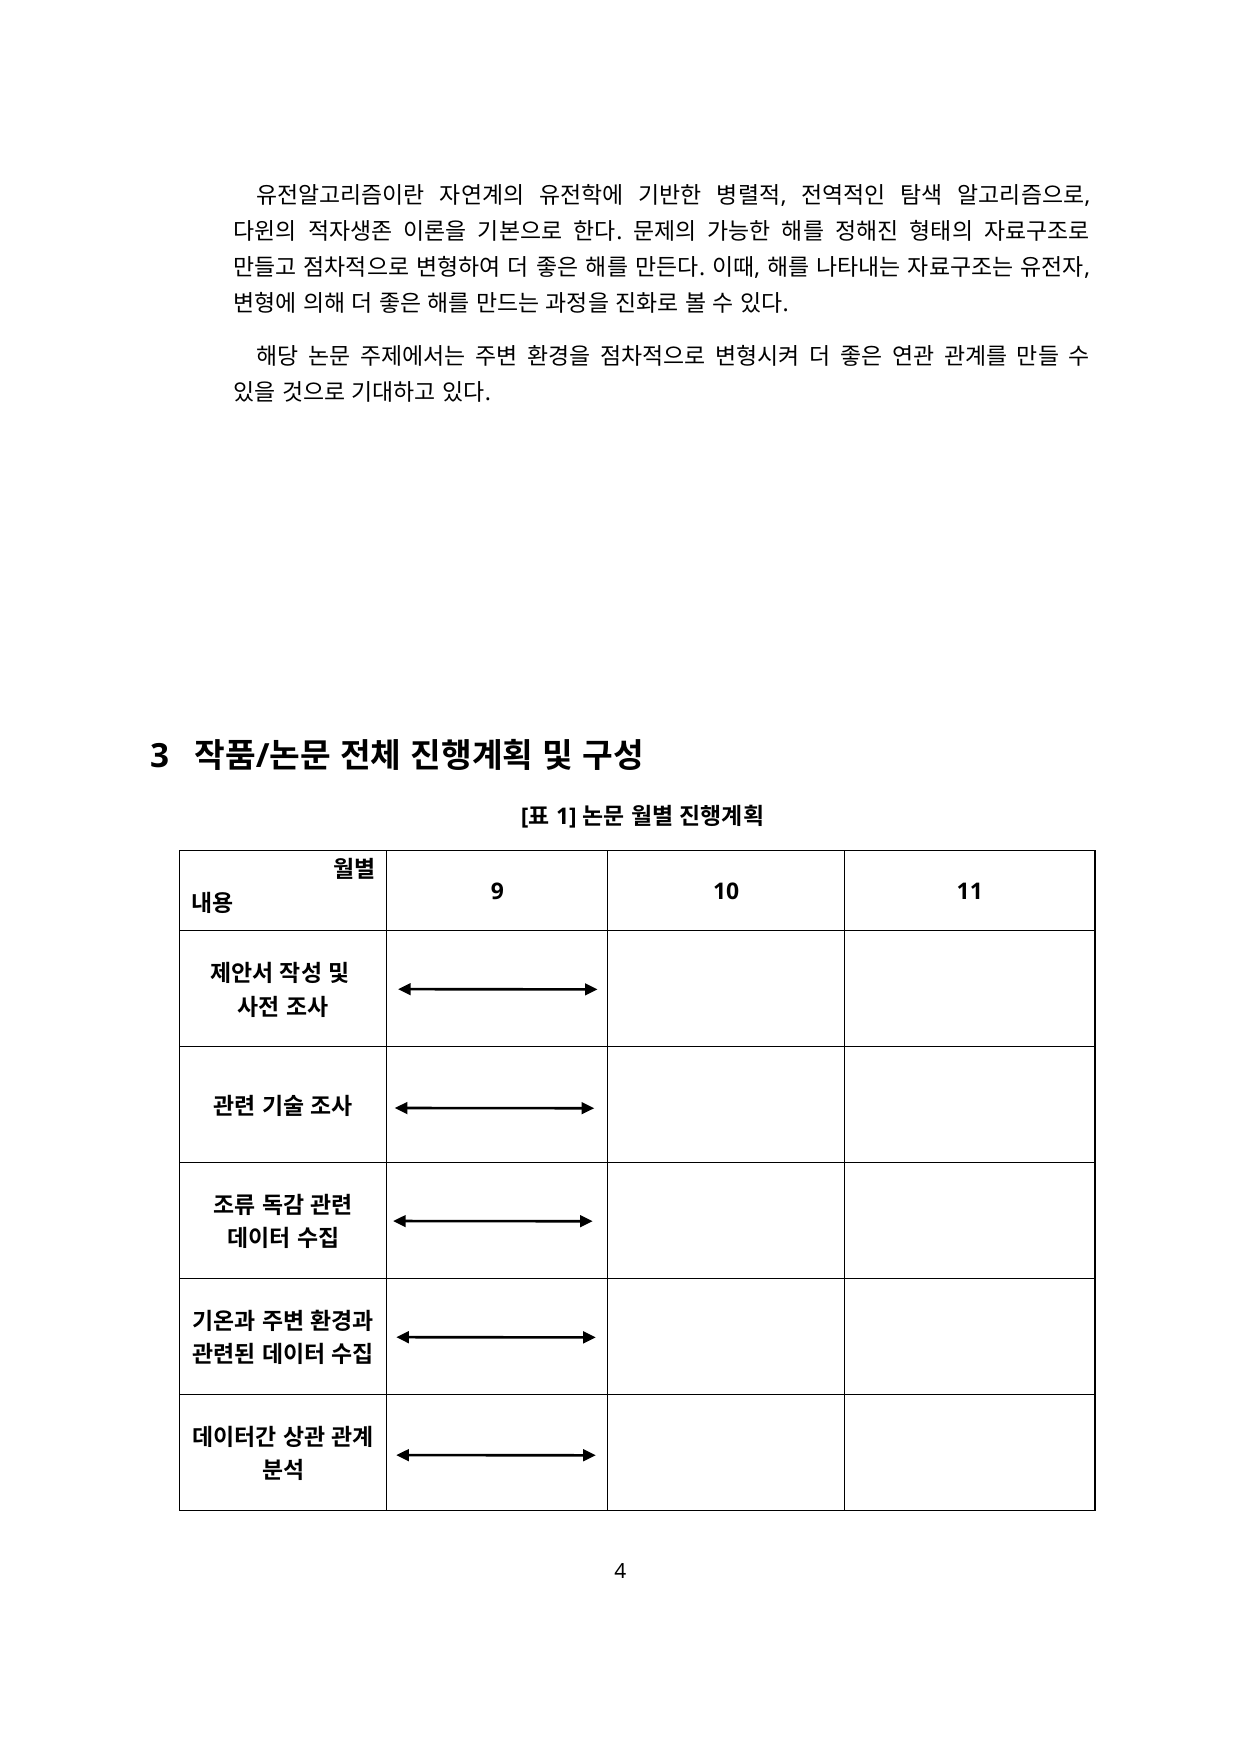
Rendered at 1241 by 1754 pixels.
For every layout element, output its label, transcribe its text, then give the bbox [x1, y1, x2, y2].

table_cell [845, 1279, 1094, 1394]
table_cell [387, 1163, 607, 1278]
table_cell [845, 1163, 1094, 1278]
table_header 10 [608, 851, 844, 930]
table_cell 조류 독감 관련 데이터 수집 [180, 1163, 386, 1278]
table_cell [387, 1047, 607, 1162]
table_cell [387, 1395, 607, 1510]
table_cell 제안서 작성 및 사전 조사 [180, 931, 386, 1046]
table_cell [608, 1163, 844, 1278]
table_cell [608, 1047, 844, 1162]
text [표 1] 논문 월별 진행계획 [150, 797, 1090, 831]
list 유전알고리즘이란 자연계의 유전학에 기반한 병렬적, 전역적인 탐색 알고리즘으로, 다윈의 적자생존 이론을 기본으로 한다. 문제의 가능한 해를 정해진 형태의 자료구조로 만들고 점차적으로 변형하여 더 좋은 해를 만든다. 이때, 해를 나타내는 자료구조는 유전자, 변형에 의해 더 좋은 해를 만드는 과정을 진화로 볼 수 있다. [233, 177, 1090, 318]
table_cell [387, 931, 607, 1046]
table_cell [845, 1047, 1094, 1162]
table_cell [608, 931, 844, 1046]
table_header 월별 내용 [180, 851, 386, 930]
table_cell [608, 1395, 844, 1510]
table_cell 관련 기술 조사 [180, 1047, 386, 1162]
table_cell [387, 1279, 607, 1394]
list 작품/논문 전체 진행계획 및 구성 [150, 728, 1090, 777]
table_cell 기온과 주변 환경과 관련된 데이터 수집 [180, 1279, 386, 1394]
table_header 11 [845, 851, 1094, 930]
table_cell 데이터간 상관 관계 분석 [180, 1395, 386, 1510]
list 해당 논문 주제에서는 주변 환경을 점차적으로 변형시켜 더 좋은 연관 관계를 만들 수 있을 것으로 기대하고 있다. [233, 338, 1090, 407]
table_cell [845, 1395, 1094, 1510]
table_header 9 [387, 851, 607, 930]
table_cell [845, 931, 1094, 1046]
table_cell [608, 1279, 844, 1394]
